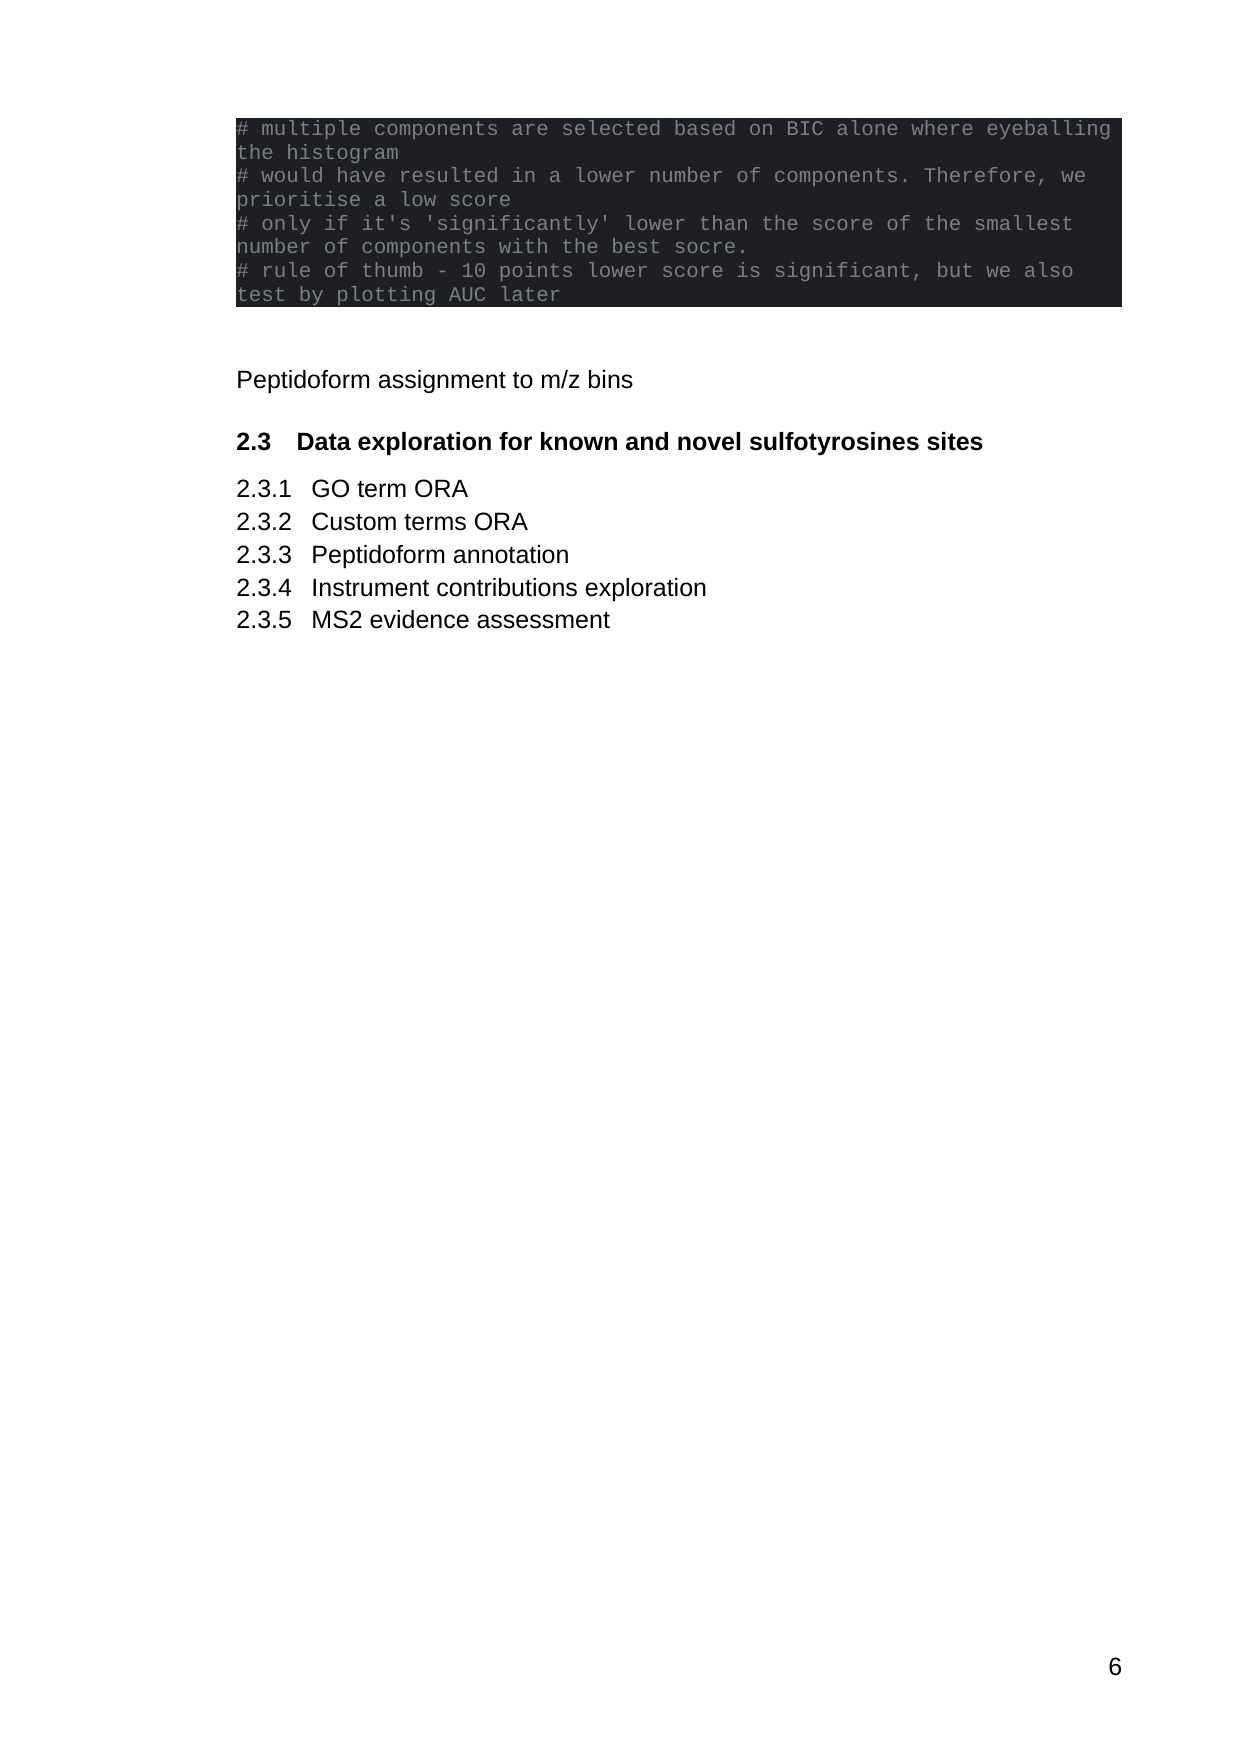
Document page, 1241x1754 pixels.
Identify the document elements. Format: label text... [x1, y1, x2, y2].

subtitle Instrument contributions exploration [236, 572, 1122, 601]
subtitle Data exploration for known and novel sulfotyrosines sites [236, 426, 1122, 455]
subtitle GO term ORA [236, 474, 1122, 502]
subtitle Peptidoform annotation [236, 539, 1122, 568]
subtitle Custom terms ORA [236, 507, 1122, 535]
subtitle MS2 evidence assessment [236, 605, 1122, 634]
text Peptidoform assignment to m/z bins [236, 365, 1122, 393]
